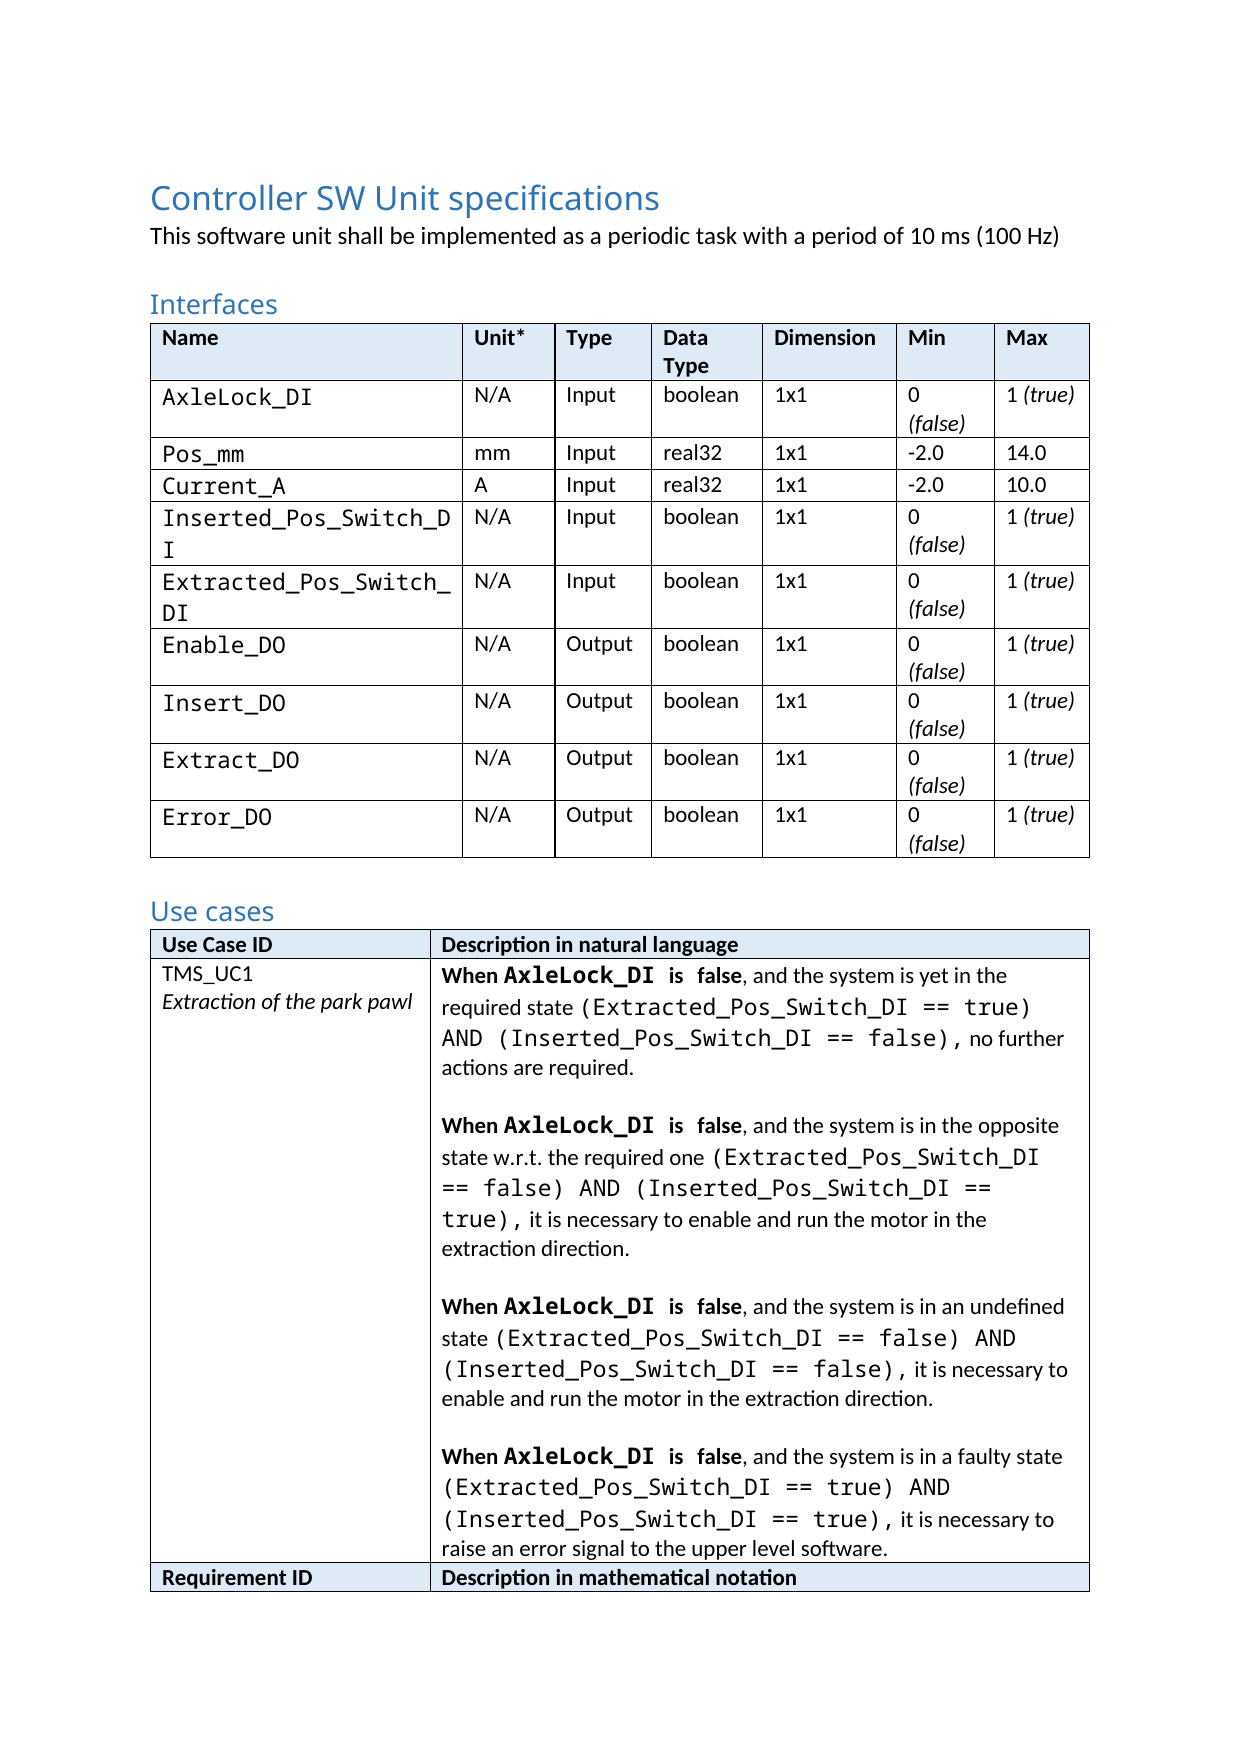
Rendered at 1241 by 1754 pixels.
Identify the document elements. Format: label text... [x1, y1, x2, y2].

text This software unit shall be implemented as a periodic task with a period of 10 ms (100 Hz) [150, 220, 1090, 251]
table_cell 1x1 [763, 629, 896, 685]
table_cell Extracted_Pos_Switch_DI [151, 566, 462, 628]
subtitle Interfaces [150, 286, 1090, 322]
table_cell N/A [463, 686, 554, 742]
table_header Max [995, 324, 1089, 379]
table_cell N/A [463, 566, 554, 628]
table_cell 1x1 [763, 744, 896, 799]
table_cell boolean [652, 686, 762, 742]
table_cell When AxleLock_DI is false, and the system is yet in the required state (Extracted_Pos_Switch_DI == true) AND (Inserted_Pos_Switch_DI == false), no further actions are required. When AxleLock_DI is false, and the system is in the opposite state w.r.t. the required one (Extracted_Pos_Switch_DI == false) AND (Inserted_Pos_Switch_DI == true), it is necessary to enable and run the motor in the extraction direction. When AxleLock_DI is false, and the system is in an undefined state (Extracted_Pos_Switch_DI == false) AND (Inserted_Pos_Switch_DI == false), it is necessary to enable and run the motor in the extraction direction. When AxleLock_DI is false, and the system is in a faulty state (Extracted_Pos_Switch_DI == true) AND (Inserted_Pos_Switch_DI == true), it is necessary to raise an error signal to the upper level software. [431, 959, 1089, 1562]
table_cell 0 (false) [897, 381, 994, 437]
table_cell Input [556, 381, 651, 437]
table_cell Input [556, 438, 651, 469]
table_cell N/A [463, 381, 554, 437]
table_cell boolean [652, 629, 762, 685]
table_header Use Case ID [151, 930, 430, 958]
table_cell 0 (false) [897, 686, 994, 742]
table_cell Output [556, 629, 651, 685]
table_cell N/A [463, 502, 554, 565]
table_cell 1 (true) [995, 801, 1089, 857]
table_cell Input [556, 566, 651, 628]
table_cell Insert_DO [151, 686, 462, 742]
table_cell 1 (true) [995, 686, 1089, 742]
table_cell boolean [652, 381, 762, 437]
table_cell boolean [652, 502, 762, 565]
table_cell 1x1 [763, 502, 896, 565]
table_cell -2.0 [897, 470, 994, 501]
table_header Dimension [763, 324, 896, 379]
table_cell 1 (true) [995, 381, 1089, 437]
table_cell Output [556, 744, 651, 799]
table_cell A [463, 470, 554, 501]
table_cell 1x1 [763, 381, 896, 437]
table_cell 10.0 [995, 470, 1089, 501]
table_cell 0 (false) [897, 566, 994, 628]
table_cell N/A [463, 629, 554, 685]
table_cell real32 [652, 470, 762, 501]
table_cell Description in mathematical notation [431, 1563, 1089, 1591]
table_cell Input [556, 502, 651, 565]
table_cell Current_A [151, 470, 462, 501]
table_cell 1x1 [763, 801, 896, 857]
table_cell Output [556, 686, 651, 742]
table_cell Enable_DO [151, 629, 462, 685]
table_cell 0 (false) [897, 502, 994, 565]
table_header Description in natural language [431, 930, 1089, 958]
table_cell boolean [652, 566, 762, 628]
table_cell Error_DO [151, 801, 462, 857]
table_cell 1 (true) [995, 502, 1089, 565]
table_cell Output [556, 801, 651, 857]
table_cell 1x1 [763, 470, 896, 501]
table_cell boolean [652, 744, 762, 799]
table_cell mm [463, 438, 554, 469]
table_cell Inserted_Pos_Switch_DI [151, 502, 462, 565]
subtitle Controller SW Unit specifications [150, 175, 1090, 220]
table_cell Requirement ID [151, 1563, 430, 1591]
table_header Min [897, 324, 994, 379]
table_cell N/A [463, 801, 554, 857]
table_header Unit* [463, 324, 554, 379]
table_cell 0 (false) [897, 629, 994, 685]
table_header Name [151, 324, 462, 379]
table_header Type [556, 324, 651, 379]
table_cell N/A [463, 744, 554, 799]
table_cell real32 [652, 438, 762, 469]
table_cell 14.0 [995, 438, 1089, 469]
table_cell Pos_mm [151, 438, 462, 469]
table_cell 1x1 [763, 686, 896, 742]
table_cell 0 (false) [897, 744, 994, 799]
table_cell TMS_UC1 Extraction of the park pawl [151, 959, 430, 1562]
table_cell 1 (true) [995, 744, 1089, 799]
table_cell boolean [652, 801, 762, 857]
table_header Data Type [652, 324, 762, 379]
table_cell 1x1 [763, 438, 896, 469]
table_cell AxleLock_DI [151, 381, 462, 437]
subtitle Use cases [150, 892, 1090, 929]
table_cell 0 (false) [897, 801, 994, 857]
table_cell 1x1 [763, 566, 896, 628]
table_cell Input [556, 470, 651, 501]
table_cell 1 (true) [995, 566, 1089, 628]
table_cell 1 (true) [995, 629, 1089, 685]
table_cell -2.0 [897, 438, 994, 469]
table_cell Extract_DO [151, 744, 462, 799]
